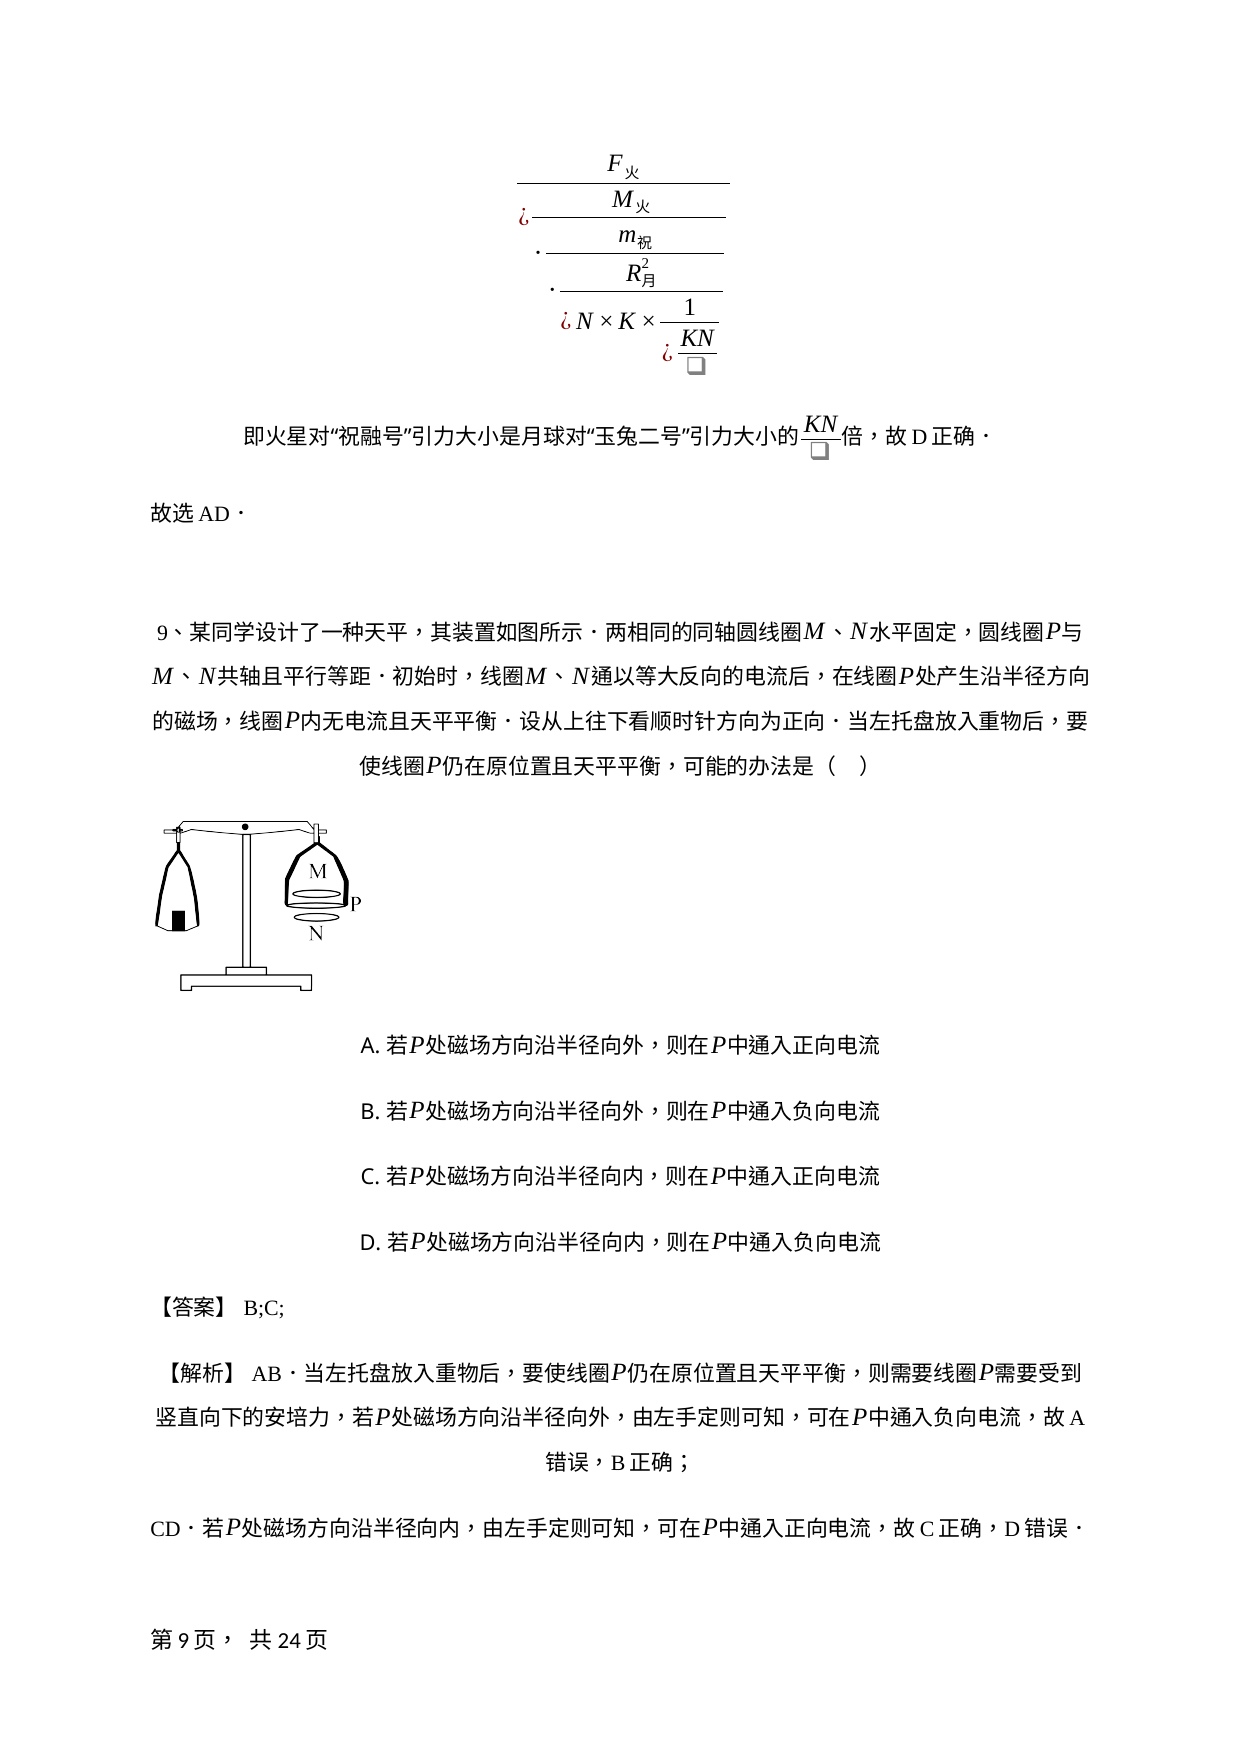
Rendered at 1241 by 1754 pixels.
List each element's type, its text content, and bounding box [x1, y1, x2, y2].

text D. 若处磁场方向沿半径向内，则在中通入负向电流 [150, 1227, 1090, 1256]
text A. 若处磁场方向沿半径向外，则在中通入正向电流 [150, 1030, 1090, 1060]
text C. 若处磁场方向沿半径向内，则在中通入正向电流 [150, 1161, 1090, 1191]
picture [150, 816, 367, 996]
text 【答案】 B;C; [150, 1292, 1090, 1322]
text 即火星对“祝融号”引力大小是月球对“玉兔二号”引力大小的倍，故D正确． [150, 410, 1090, 462]
text 9、某同学设计了一种天平，其装置如图所示．两相同的同轴圆线圈、水平固定，圆线圈与、共轴且平行等距．初始时，线圈、通以等大反向的电流后，在线圈处产生沿半径方向的磁场，线圈内无电流且天平平衡．设从上往下看顺时针方向为正向．当左托盘放入重物后，要使线圈仍在原位置且天平平衡，可能的办法是（ ） [150, 617, 1090, 780]
text CD．若处磁场方向沿半径向内，由左手定则可知，可在中通入正向电流，故C正确，D错误． [150, 1513, 1090, 1542]
text 故选AD． [150, 498, 1090, 528]
text B. 若处磁场方向沿半径向外，则在中通入负向电流 [150, 1096, 1090, 1125]
text 【解析】 AB．当左托盘放入重物后，要使线圈仍在原位置且天平平衡，则需要线圈需要受到竖直向下的安培力，若处磁场方向沿半径向外，由左手定则可知，可在中通入负向电流，故A错误，B正确； [150, 1358, 1090, 1477]
